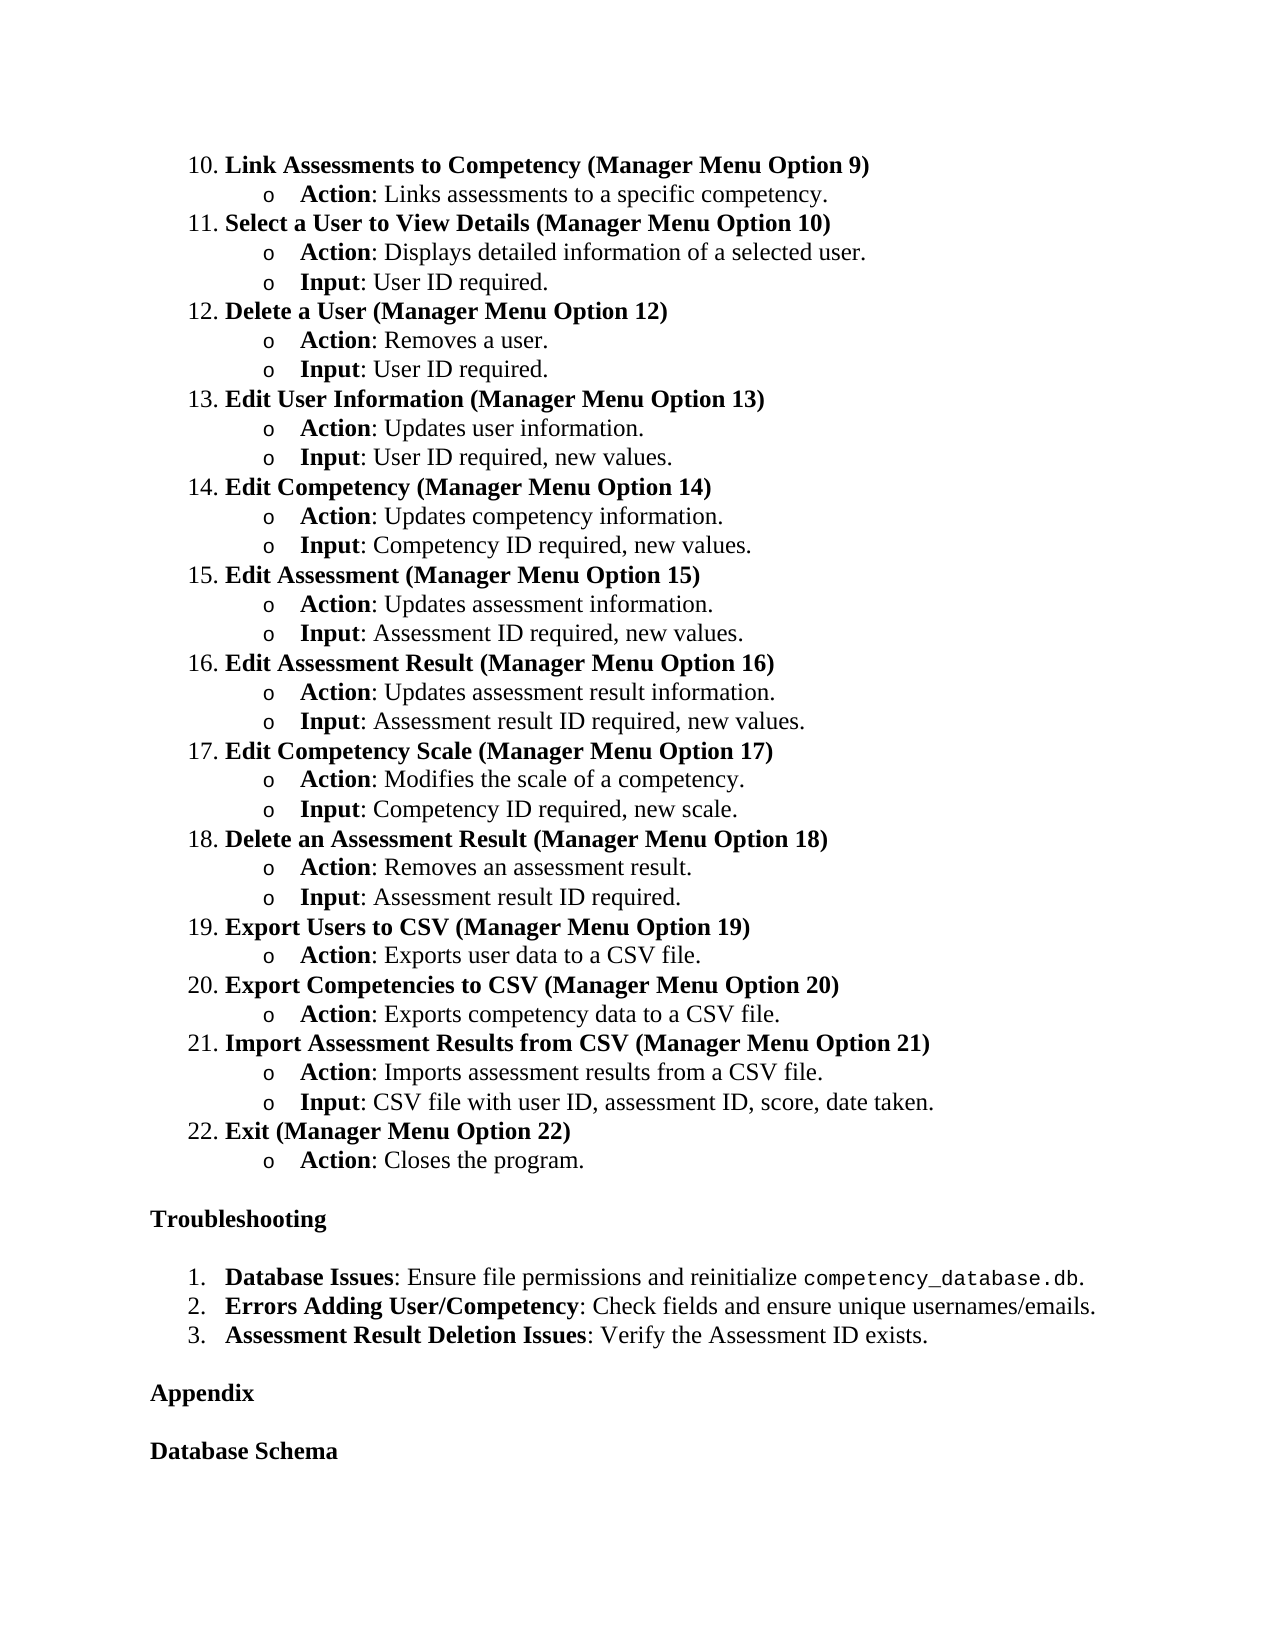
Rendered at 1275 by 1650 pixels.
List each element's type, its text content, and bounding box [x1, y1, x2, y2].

list Edit Assessment (Manager Menu Option 15) [187, 560, 1125, 589]
list Action: Updates assessment result information. [262, 677, 1125, 706]
list Input: CSV file with user ID, assessment ID, score, date taken. [262, 1087, 1125, 1116]
list Action: Exports user data to a CSV file. [262, 940, 1125, 970]
list Edit Assessment Result (Manager Menu Option 16) [187, 648, 1125, 677]
list Input: Assessment result ID required, new values. [262, 706, 1125, 736]
list Action: Displays detailed information of a selected user. [262, 237, 1125, 267]
list Delete an Assessment Result (Manager Menu Option 18) [187, 824, 1125, 852]
list Action: Removes a user. [262, 325, 1125, 354]
list Action: Removes an assessment result. [262, 852, 1125, 882]
list Input: User ID required. [262, 267, 1125, 296]
list Database Issues: Ensure file permissions and reinitialize competency_database.db. [187, 1262, 1125, 1291]
list Input: User ID required, new values. [262, 442, 1125, 472]
list Import Assessment Results from CSV (Manager Menu Option 21) [187, 1028, 1125, 1057]
list Input: Competency ID required, new values. [262, 530, 1125, 560]
list Input: Competency ID required, new scale. [262, 794, 1125, 824]
text Database Schema [150, 1436, 1125, 1464]
list Export Competencies to CSV (Manager Menu Option 20) [187, 970, 1125, 999]
list Action: Updates assessment information. [262, 589, 1125, 618]
list Action: Modifies the scale of a competency. [262, 764, 1125, 794]
list Action: Closes the program. [262, 1145, 1125, 1174]
list Select a User to View Details (Manager Menu Option 10) [187, 208, 1125, 237]
list Export Users to CSV (Manager Menu Option 19) [187, 912, 1125, 940]
list Input: Assessment result ID required. [262, 882, 1125, 912]
list Action: Imports assessment results from a CSV file. [262, 1057, 1125, 1087]
text Troubleshooting [150, 1204, 1125, 1232]
list Action: Links assessments to a specific competency. [262, 179, 1125, 208]
list Action: Updates user information. [262, 413, 1125, 442]
list Input: User ID required. [262, 354, 1125, 384]
list Edit Competency (Manager Menu Option 14) [187, 472, 1125, 501]
list Action: Updates competency information. [262, 501, 1125, 530]
list Errors Adding User/Competency: Check fields and ensure unique usernames/emails. [187, 1291, 1125, 1320]
list Edit Competency Scale (Manager Menu Option 17) [187, 736, 1125, 764]
list Input: Assessment ID required, new values. [262, 618, 1125, 648]
list Action: Exports competency data to a CSV file. [262, 999, 1125, 1028]
list Assessment Result Deletion Issues: Verify the Assessment ID exists. [187, 1320, 1125, 1349]
list Exit (Manager Menu Option 22) [187, 1116, 1125, 1145]
list Edit User Information (Manager Menu Option 13) [187, 384, 1125, 413]
text Appendix [150, 1378, 1125, 1407]
list Delete a User (Manager Menu Option 12) [187, 296, 1125, 325]
list Link Assessments to Competency (Manager Menu Option 9) [187, 150, 1125, 179]
